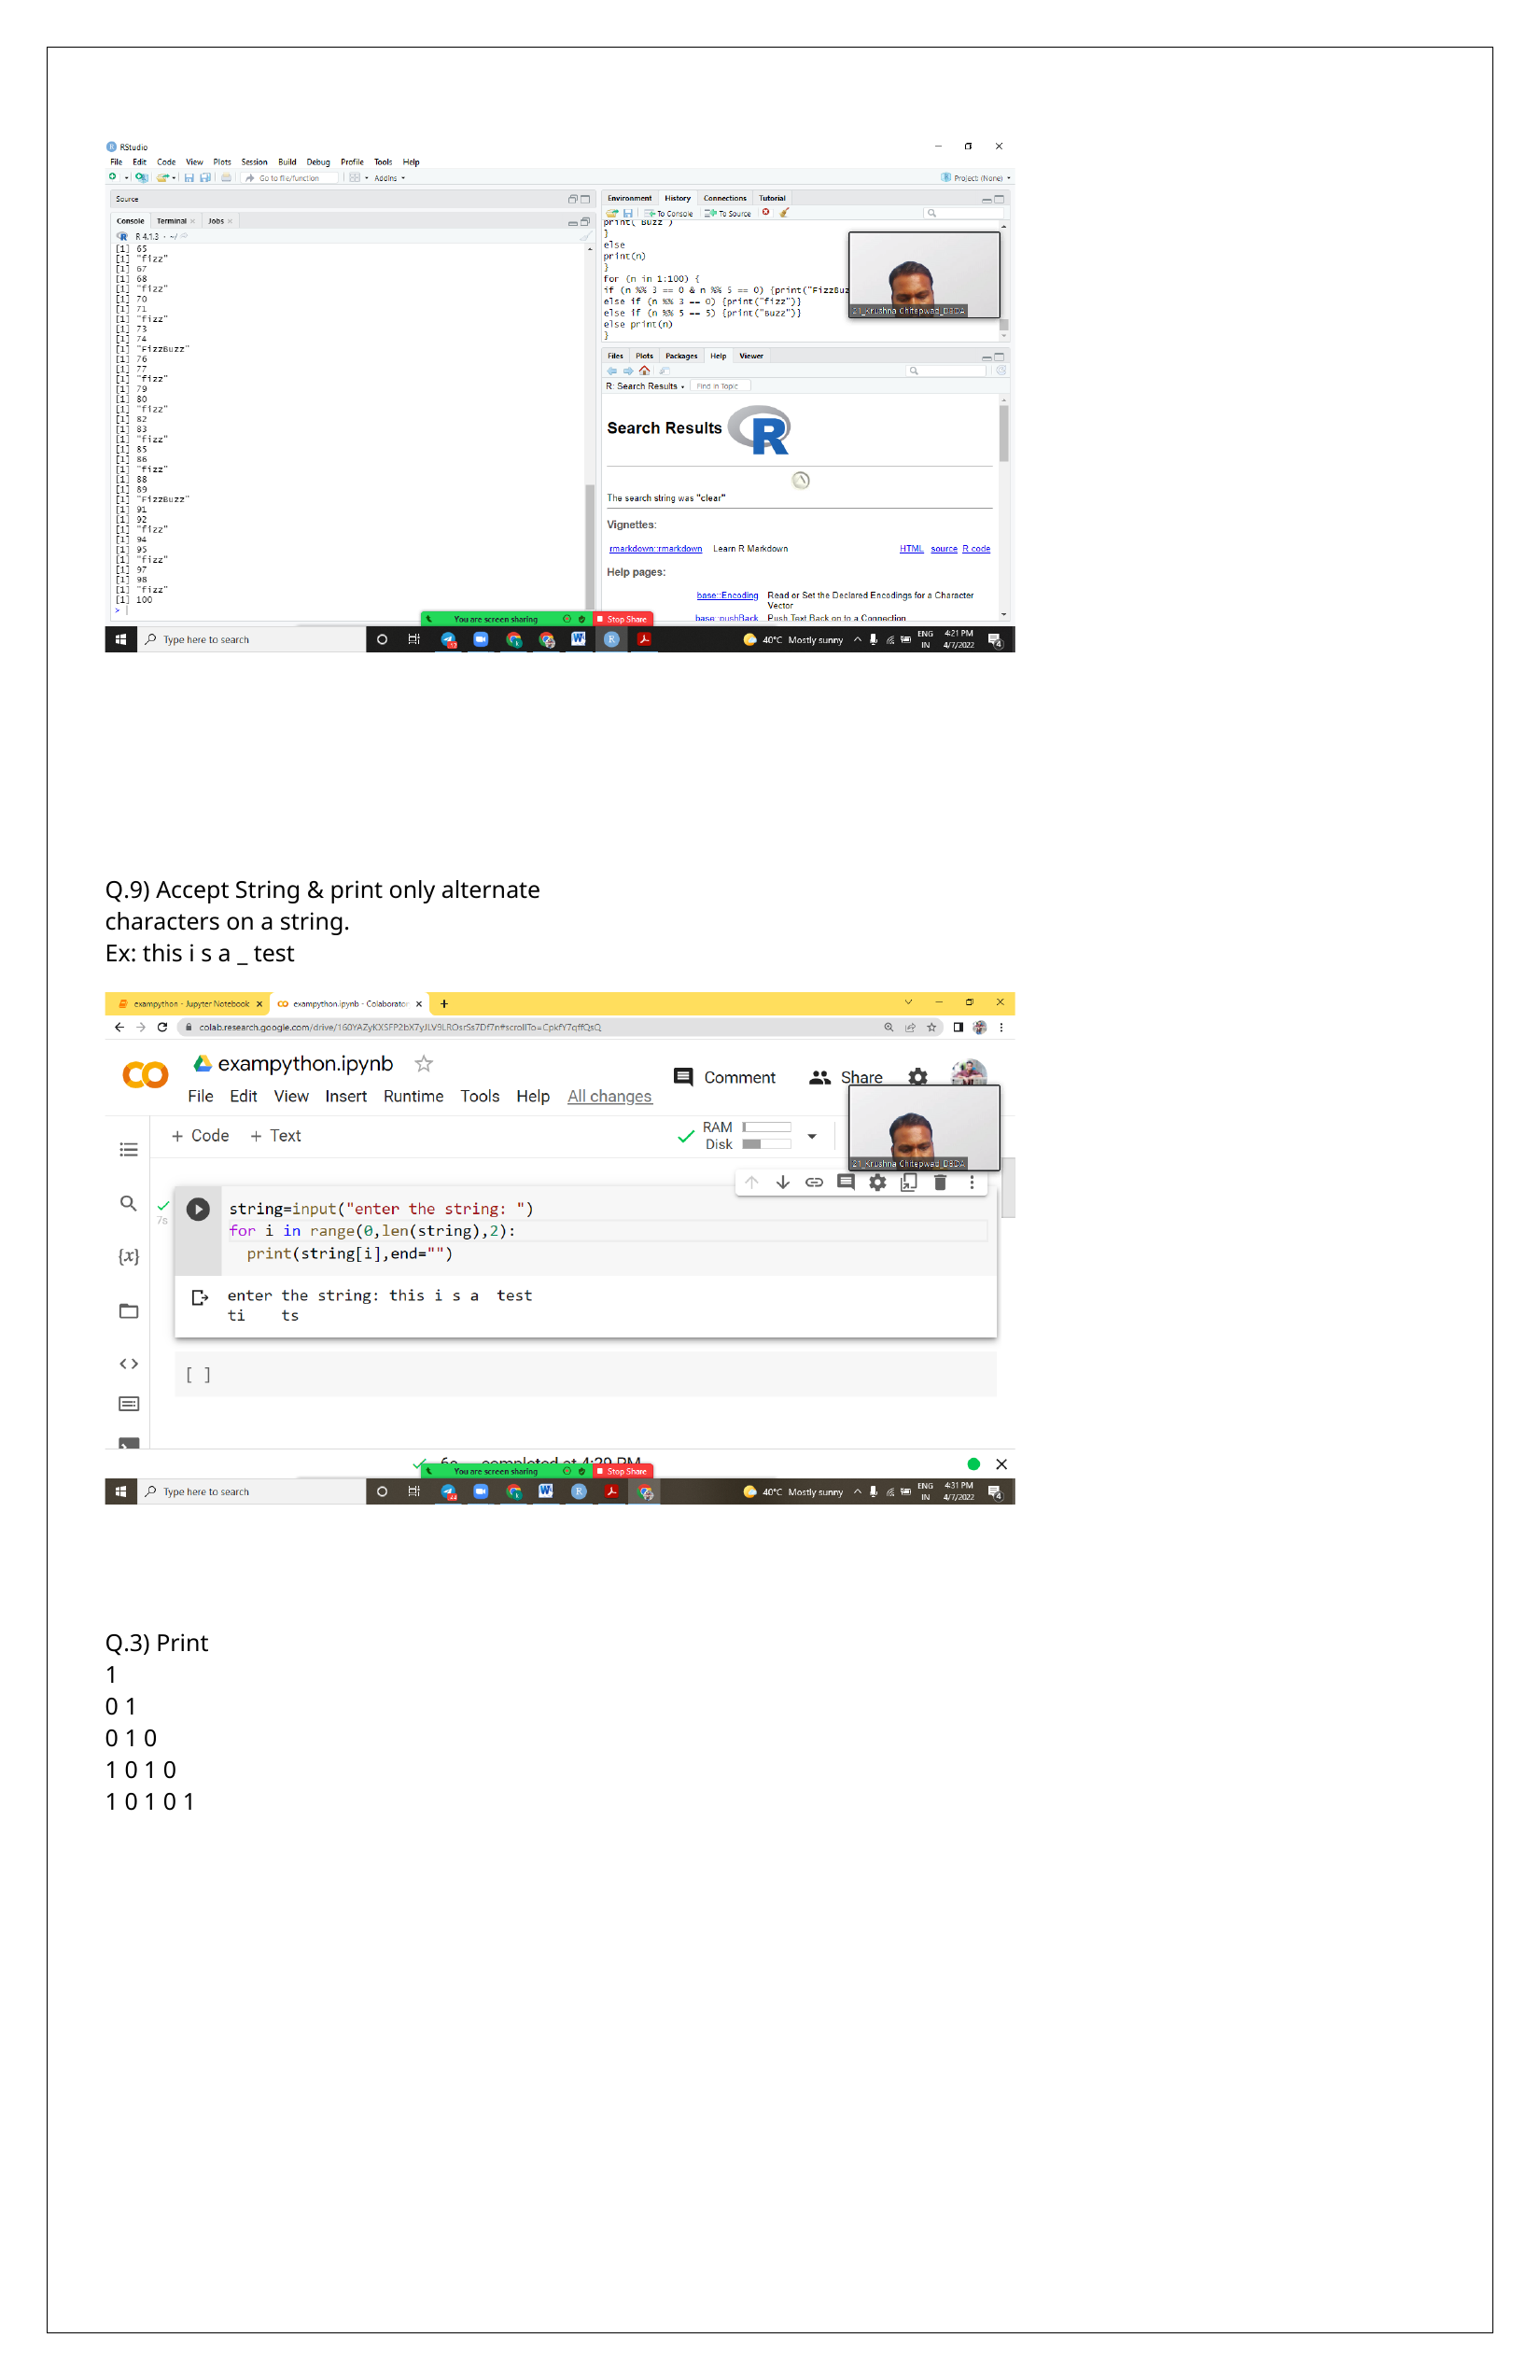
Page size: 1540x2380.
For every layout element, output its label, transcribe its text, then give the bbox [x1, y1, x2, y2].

picture [105, 140, 1015, 652]
text 0 1 0 [105, 1722, 1435, 1754]
picture [105, 992, 1015, 1505]
text Q.3) Print [105, 1626, 1435, 1659]
text Ex: this i s a _ test [105, 936, 1435, 968]
text 1 0 1 0 [105, 1754, 1435, 1785]
text 1 [105, 1659, 1435, 1690]
text characters on a string. [105, 904, 1435, 936]
text 1 0 1 0 1 [105, 1785, 1435, 1817]
text Q.9) Accept String & print only alternate [105, 873, 1435, 904]
text 0 1 [105, 1690, 1435, 1722]
